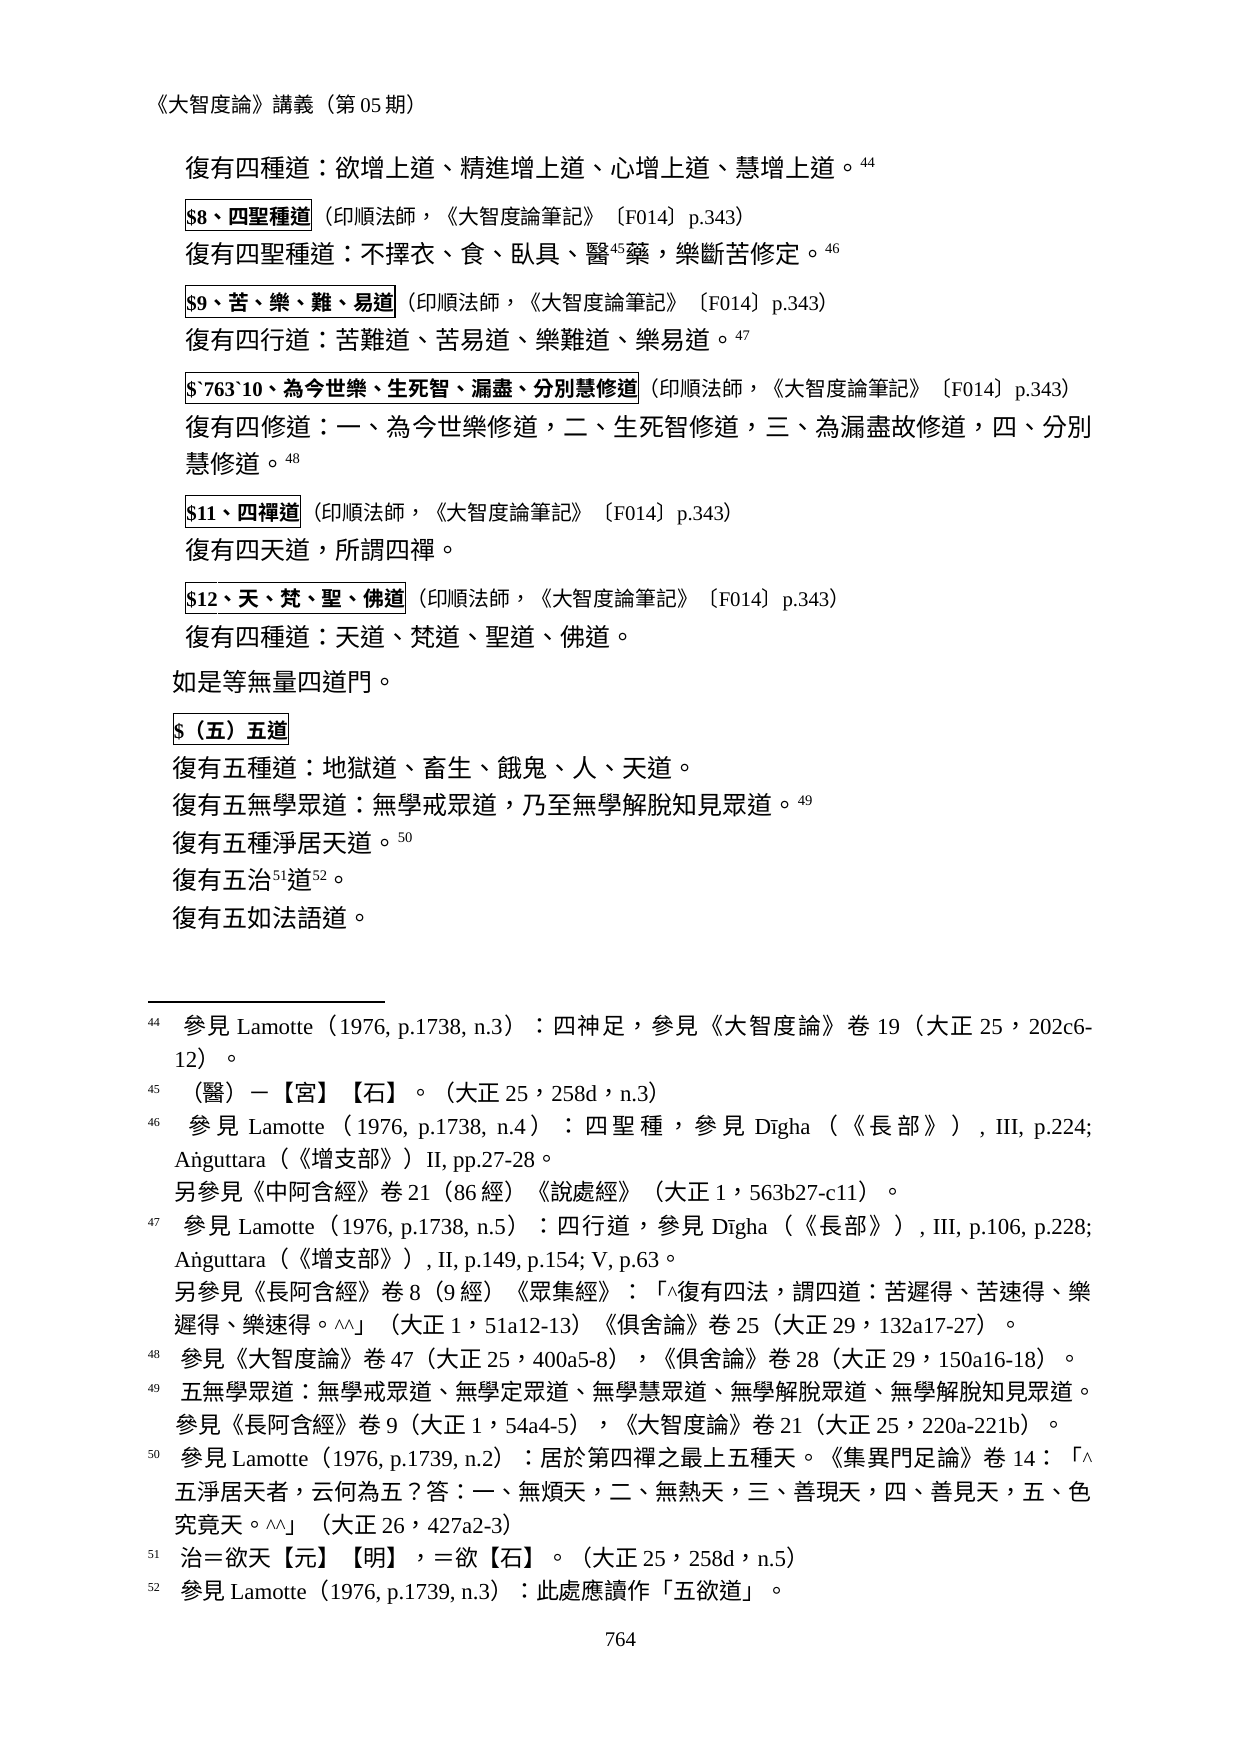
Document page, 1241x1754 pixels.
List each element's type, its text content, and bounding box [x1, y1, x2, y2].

text 復有五無學眾道：無學戒眾道，乃至無學解脫知見眾道。 [173, 785, 1092, 823]
text 復有四種道：欲增上道、精進增上道、心增上道、慧增上道。 [185, 148, 1092, 185]
text $8、四聖種道（印順法師，《大智度論筆記》〔F014〕p.343） [185, 196, 1092, 234]
text $（五）五道 [173, 710, 1092, 748]
text 復有四行道：苦難道、苦易道、樂難道、樂易道。 [185, 320, 1092, 358]
text $11、四禪道（印順法師，《大智度論筆記》〔F014〕p.343） [185, 493, 1092, 530]
text 復有五治道。 [173, 860, 1092, 898]
text 復有四修道：一、為今世樂修道，二、生死智修道，三、為漏盡故修道，四、分別慧修道。 [185, 406, 1092, 481]
text 復有五如法語道。 [173, 898, 1092, 935]
text $`763`10、為今世樂、生死智、漏盡、分別慧修道（印順法師，《大智度論筆記》〔F014〕p.343） [185, 369, 1092, 406]
text 復有五種道：地獄道、畜生、餓鬼、人、天道。 [173, 748, 1092, 785]
text 復有四種道：天道、梵道、聖道、佛道。 [185, 616, 1092, 654]
text 如是等無量四道門。 [173, 661, 1092, 699]
text $9、苦、樂、難、易道（印順法師，《大智度論筆記》〔F014〕p.343） [185, 283, 1092, 320]
text 復有五種淨居天道。 [173, 823, 1092, 860]
text $12、天、梵、聖、佛道（印順法師，《大智度論筆記》〔F014〕p.343） [185, 579, 1092, 616]
text 復有四聖種道：不擇衣、食、臥具、醫藥，樂斷苦修定。 [185, 234, 1092, 271]
text 復有四天道，所謂四禪。 [185, 530, 1092, 568]
